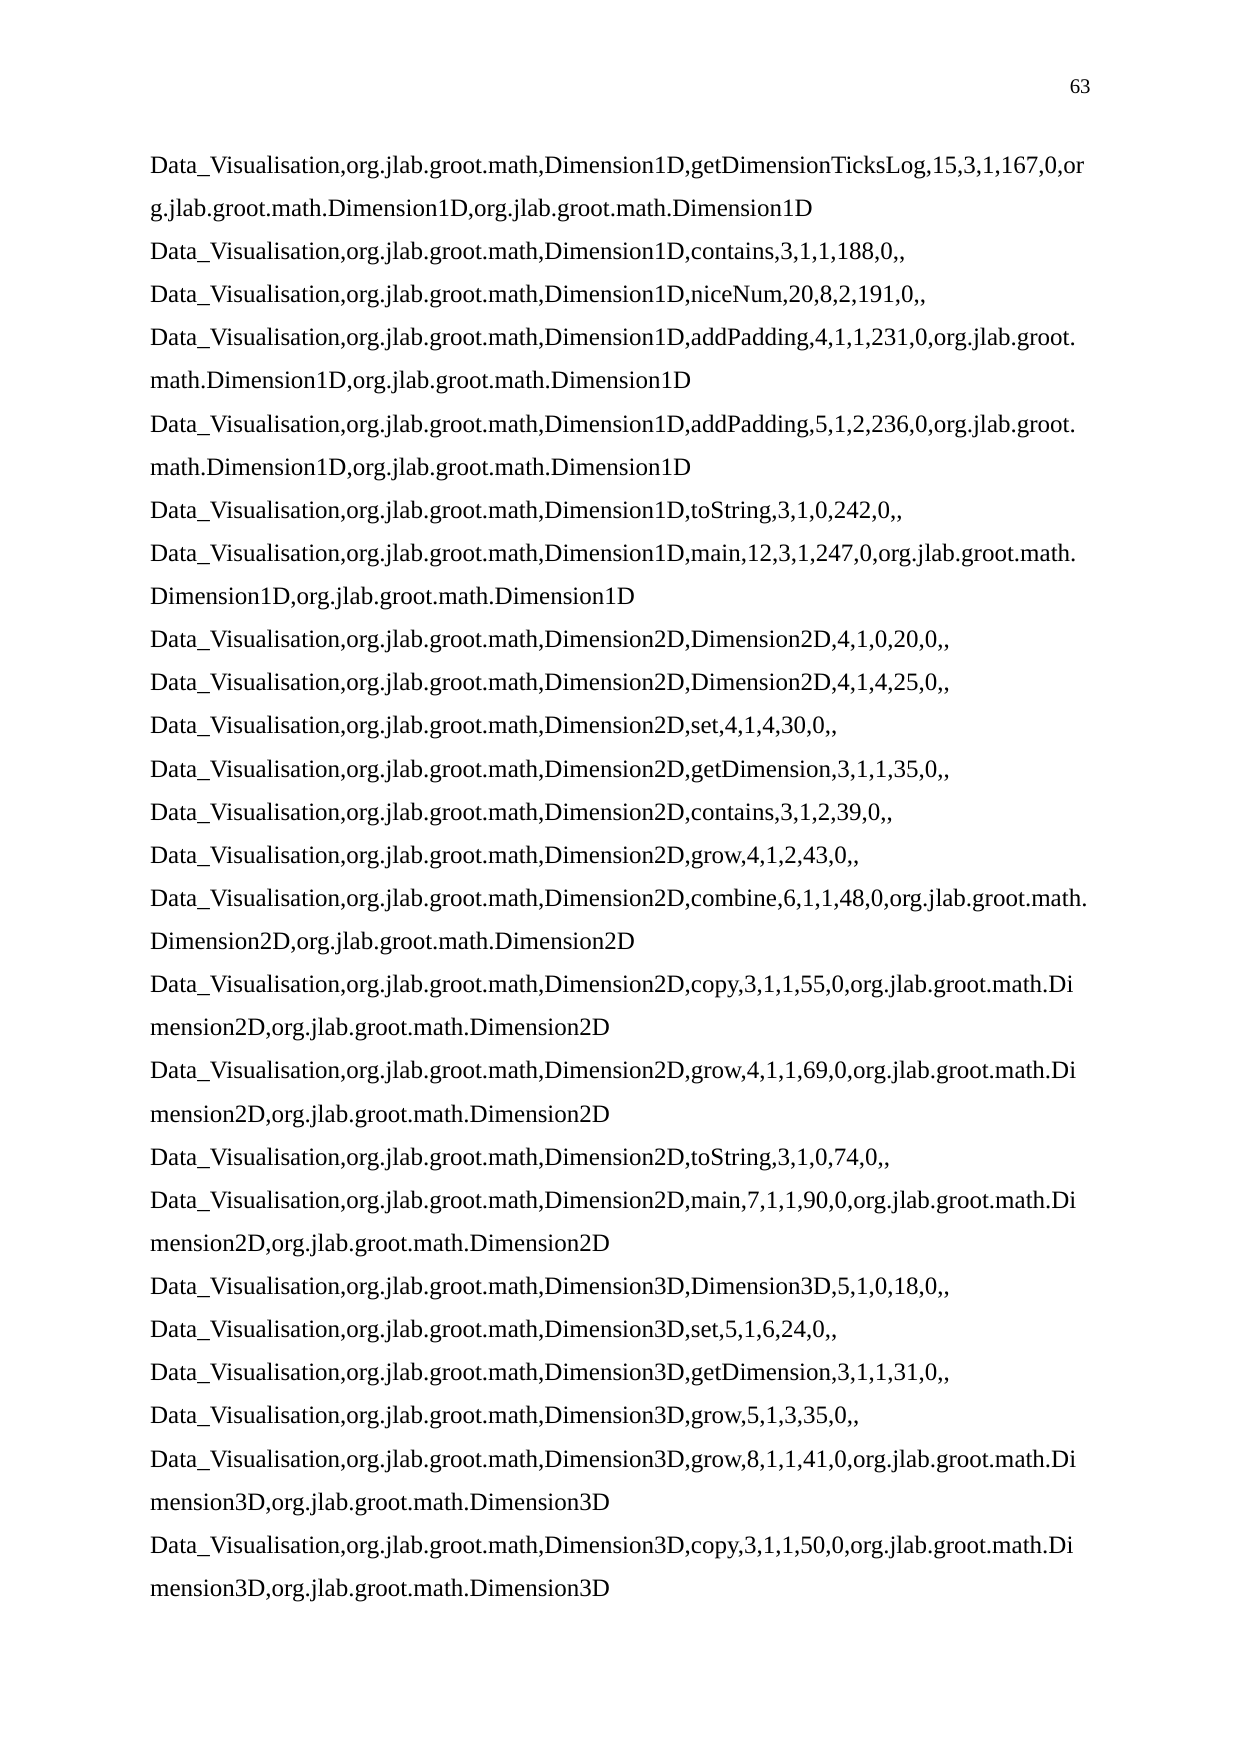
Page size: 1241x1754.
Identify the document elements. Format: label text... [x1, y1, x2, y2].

text Data_Visualisation,org.jlab.groot.math,Dimension1D,addPadding,4,1,1,231,0,org.jlab.groot.math.Dimension1D,org.jlab.groot.math.Dimension1D [150, 322, 1090, 394]
text Data_Visualisation,org.jlab.groot.math,Dimension3D,grow,5,1,3,35,0,, [150, 1401, 1090, 1429]
text Data_Visualisation,org.jlab.groot.math,Dimension3D,getDimension,3,1,1,31,0,, [150, 1357, 1090, 1386]
text Data_Visualisation,org.jlab.groot.math,Dimension2D,grow,4,1,2,43,0,, [150, 840, 1090, 869]
text Data_Visualisation,org.jlab.groot.math,Dimension2D,set,4,1,4,30,0,, [150, 711, 1090, 739]
text Data_Visualisation,org.jlab.groot.math,Dimension3D,grow,8,1,1,41,0,org.jlab.groot.math.Dimension3D,org.jlab.groot.math.Dimension3D [150, 1444, 1090, 1516]
text Data_Visualisation,org.jlab.groot.math,Dimension2D,copy,3,1,1,55,0,org.jlab.groot.math.Dimension2D,org.jlab.groot.math.Dimension2D [150, 969, 1090, 1041]
text Data_Visualisation,org.jlab.groot.math,Dimension1D,addPadding,5,1,2,236,0,org.jlab.groot.math.Dimension1D,org.jlab.groot.math.Dimension1D [150, 409, 1090, 481]
text Data_Visualisation,org.jlab.groot.math,Dimension1D,main,12,3,1,247,0,org.jlab.groot.math.Dimension1D,org.jlab.groot.math.Dimension1D [150, 538, 1090, 610]
text Data_Visualisation,org.jlab.groot.math,Dimension2D,contains,3,1,2,39,0,, [150, 797, 1090, 826]
text Data_Visualisation,org.jlab.groot.math,Dimension2D,grow,4,1,1,69,0,org.jlab.groot.math.Dimension2D,org.jlab.groot.math.Dimension2D [150, 1056, 1090, 1127]
text Data_Visualisation,org.jlab.groot.math,Dimension1D,toString,3,1,0,242,0,, [150, 495, 1090, 524]
text Data_Visualisation,org.jlab.groot.math,Dimension1D,niceNum,20,8,2,191,0,, [150, 279, 1090, 308]
text Data_Visualisation,org.jlab.groot.math,Dimension3D,set,5,1,6,24,0,, [150, 1314, 1090, 1343]
text Data_Visualisation,org.jlab.groot.math,Dimension2D,toString,3,1,0,74,0,, [150, 1142, 1090, 1171]
text Data_Visualisation,org.jlab.groot.math,Dimension1D,getDimensionTicksLog,15,3,1,167,0,org.jlab.groot.math.Dimension1D,org.jlab.groot.math.Dimension1D [150, 150, 1090, 222]
text Data_Visualisation,org.jlab.groot.math,Dimension2D,Dimension2D,4,1,0,20,0,, [150, 624, 1090, 653]
text Data_Visualisation,org.jlab.groot.math,Dimension2D,combine,6,1,1,48,0,org.jlab.groot.math.Dimension2D,org.jlab.groot.math.Dimension2D [150, 883, 1090, 955]
text Data_Visualisation,org.jlab.groot.math,Dimension2D,main,7,1,1,90,0,org.jlab.groot.math.Dimension2D,org.jlab.groot.math.Dimension2D [150, 1185, 1090, 1257]
text Data_Visualisation,org.jlab.groot.math,Dimension3D,Dimension3D,5,1,0,18,0,, [150, 1271, 1090, 1300]
text Data_Visualisation,org.jlab.groot.math,Dimension3D,copy,3,1,1,50,0,org.jlab.groot.math.Dimension3D,org.jlab.groot.math.Dimension3D [150, 1530, 1090, 1602]
text Data_Visualisation,org.jlab.groot.math,Dimension2D,Dimension2D,4,1,4,25,0,, [150, 667, 1090, 696]
text Data_Visualisation,org.jlab.groot.math,Dimension1D,contains,3,1,1,188,0,, [150, 236, 1090, 265]
text Data_Visualisation,org.jlab.groot.math,Dimension2D,getDimension,3,1,1,35,0,, [150, 754, 1090, 782]
